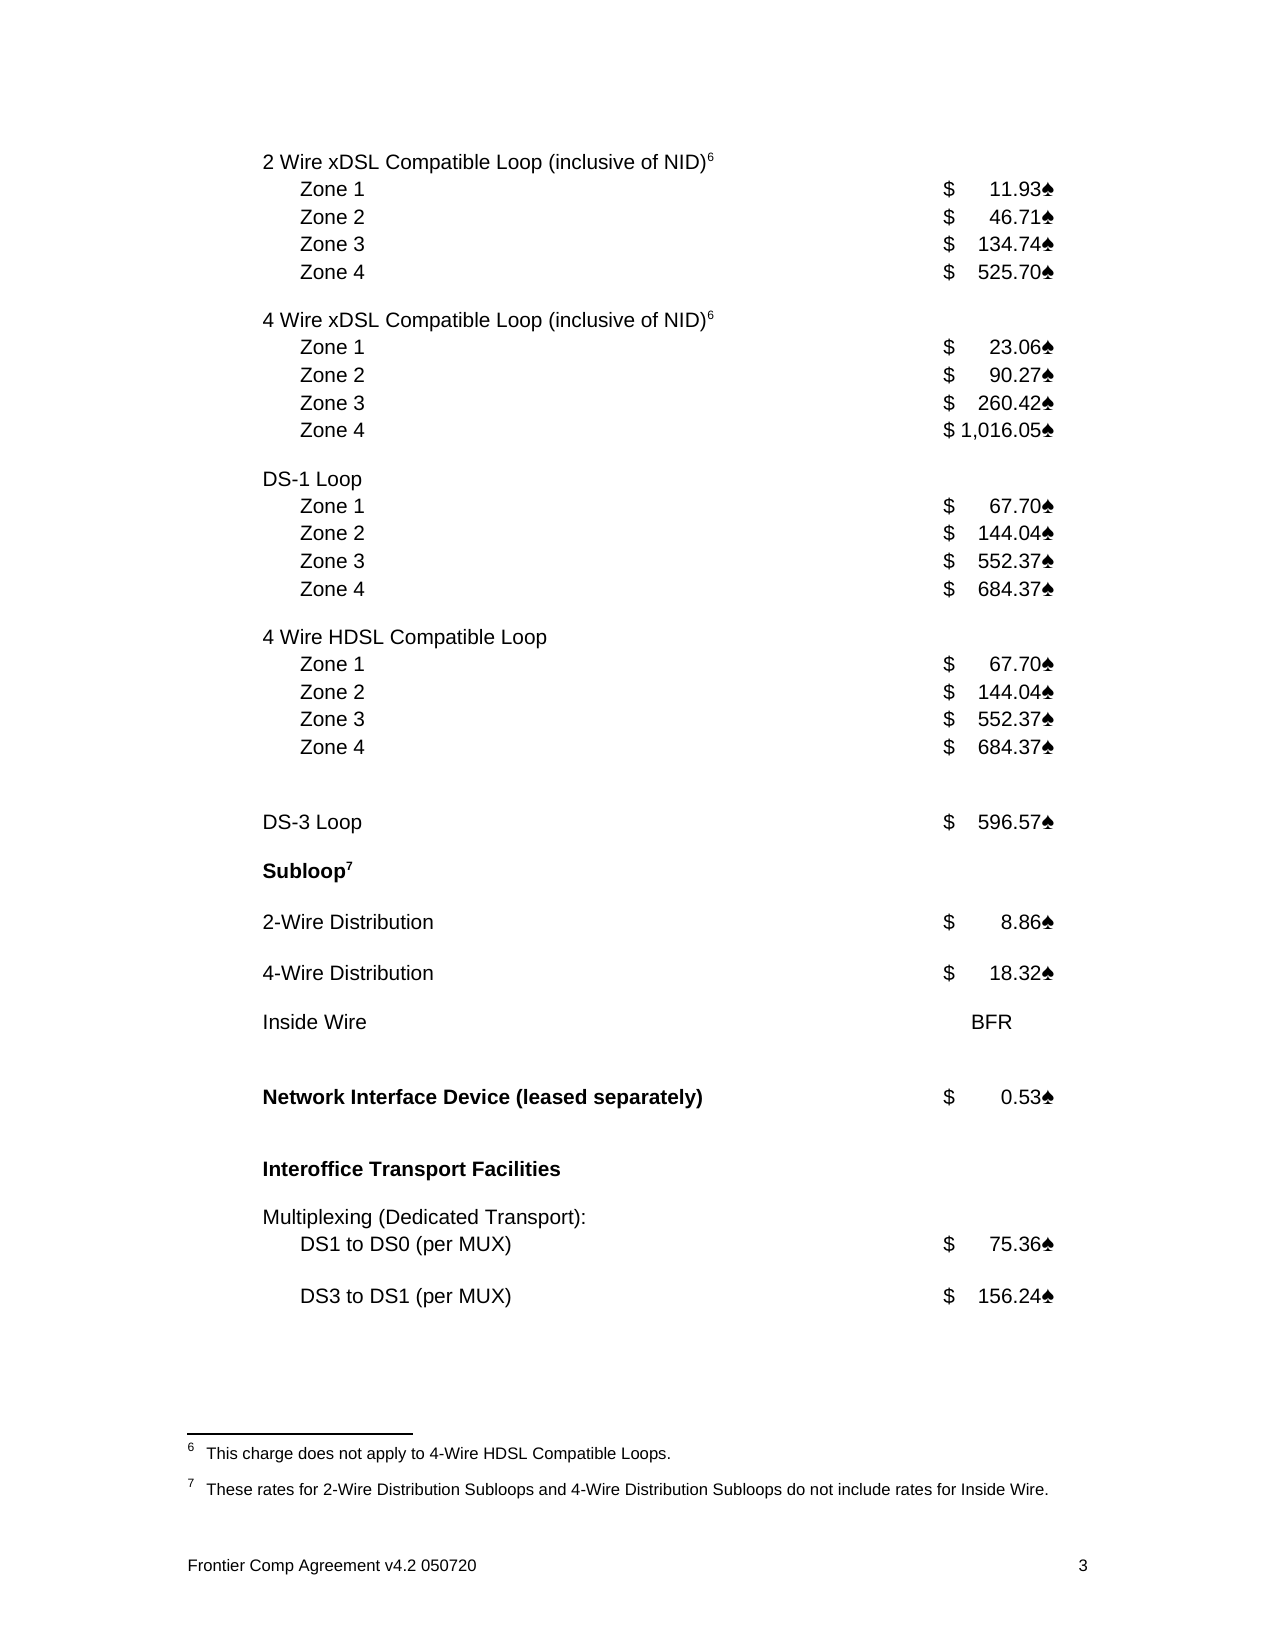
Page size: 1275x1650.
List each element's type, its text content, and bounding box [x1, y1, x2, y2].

text 4 Wire HDSL Compatible Loop [262, 625, 1087, 649]
text 2-Wire Distribution $ 8.86♠ [262, 907, 1087, 958]
text Zone 2 $ 90.27♠ [262, 360, 1087, 387]
text Zone 1 $ 23.06♠ [262, 332, 1087, 360]
text Zone 2 $ 144.04♠ [262, 677, 1087, 704]
text Zone 1 $ 67.70♠ [262, 491, 1087, 518]
text Zone 4 $ 684.37♠ [262, 732, 1087, 759]
text Multiplexing (Dedicated Transport): [262, 1205, 1087, 1229]
text DS3 to DS1 (per MUX) $ 156.24♠ [262, 1281, 1087, 1332]
text Subloop [262, 859, 1087, 883]
text 4-Wire Distribution $ 18.32♠ [262, 958, 1087, 1010]
text Zone 4 $ 525.70♠ [262, 257, 1087, 284]
text Zone 4 $ 684.37♠ [262, 573, 1087, 601]
text Zone 2 $ 144.04♠ [262, 518, 1087, 546]
text Zone 3 $ 552.37♠ [262, 704, 1087, 732]
text DS-1 Loop [262, 467, 1087, 491]
text Inside Wire BFR [262, 1010, 1087, 1058]
text Network Interface Device (leased separately) $ 0.53♠ [262, 1082, 1087, 1133]
text Zone 1 $ 67.70♠ [262, 649, 1087, 677]
text Zone 3 $ 134.74♠ [262, 229, 1087, 257]
text DS-3 Loop $ 596.57♠ [262, 807, 1087, 835]
text DS1 to DS0 (per MUX) $ 75.36♠ [262, 1229, 1087, 1281]
text Zone 3 $ 552.37♠ [262, 546, 1087, 573]
text Interoffice Transport Facilities [262, 1157, 1087, 1181]
text Zone 1 $ 11.93♠ [262, 174, 1087, 202]
text Zone 4 $ 1,016.05♠ [262, 415, 1087, 443]
text Zone 2 $ 46.71♠ [262, 202, 1087, 229]
text 4 Wire xDSL Compatible Loop (inclusive of NID)6 [262, 308, 1087, 332]
text Zone 3 $ 260.42♠ [262, 387, 1087, 415]
text 2 Wire xDSL Compatible Loop (inclusive of NID) [262, 150, 1087, 174]
